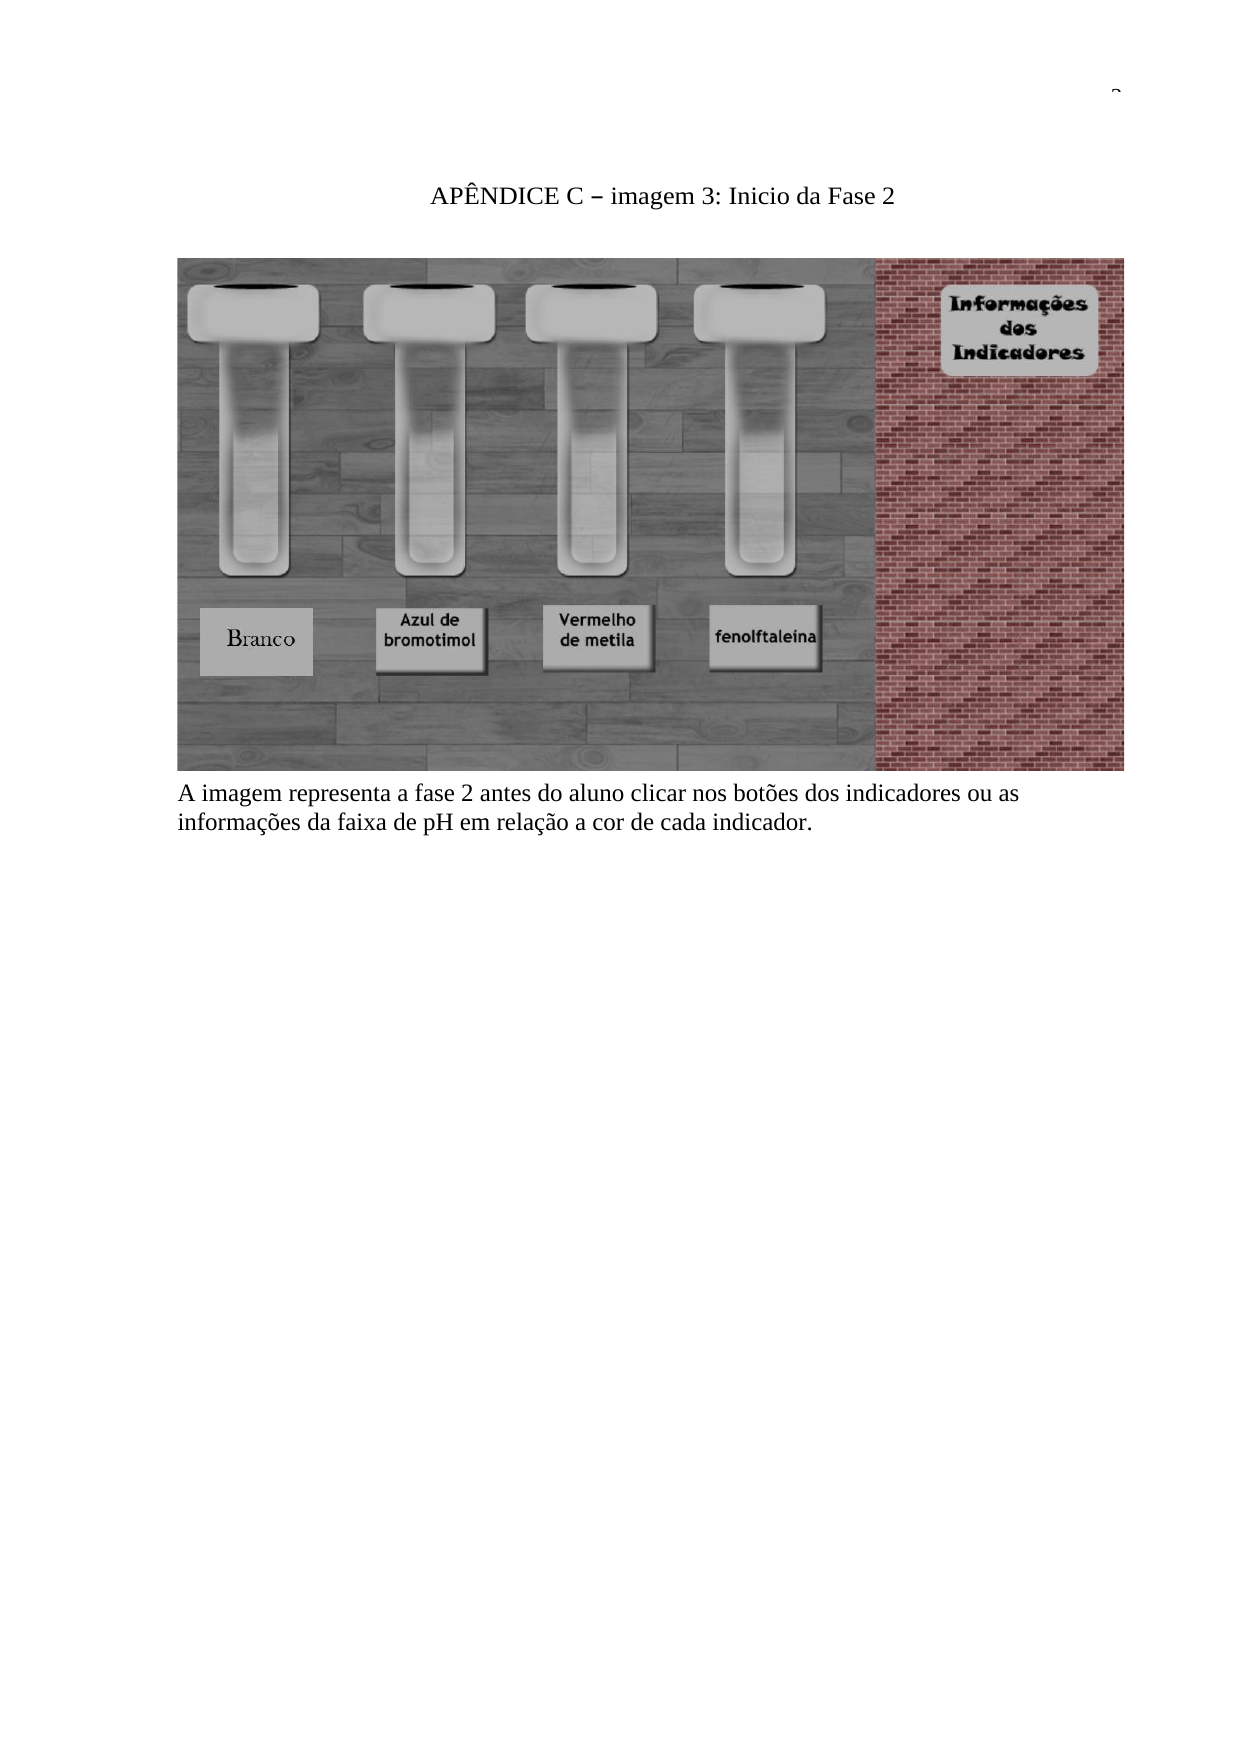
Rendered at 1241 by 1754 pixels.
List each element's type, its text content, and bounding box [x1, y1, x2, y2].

text APÊNDICE C – imagem 3: Inicio da Fase 2 [430, 177, 1134, 211]
picture [177, 258, 1125, 771]
